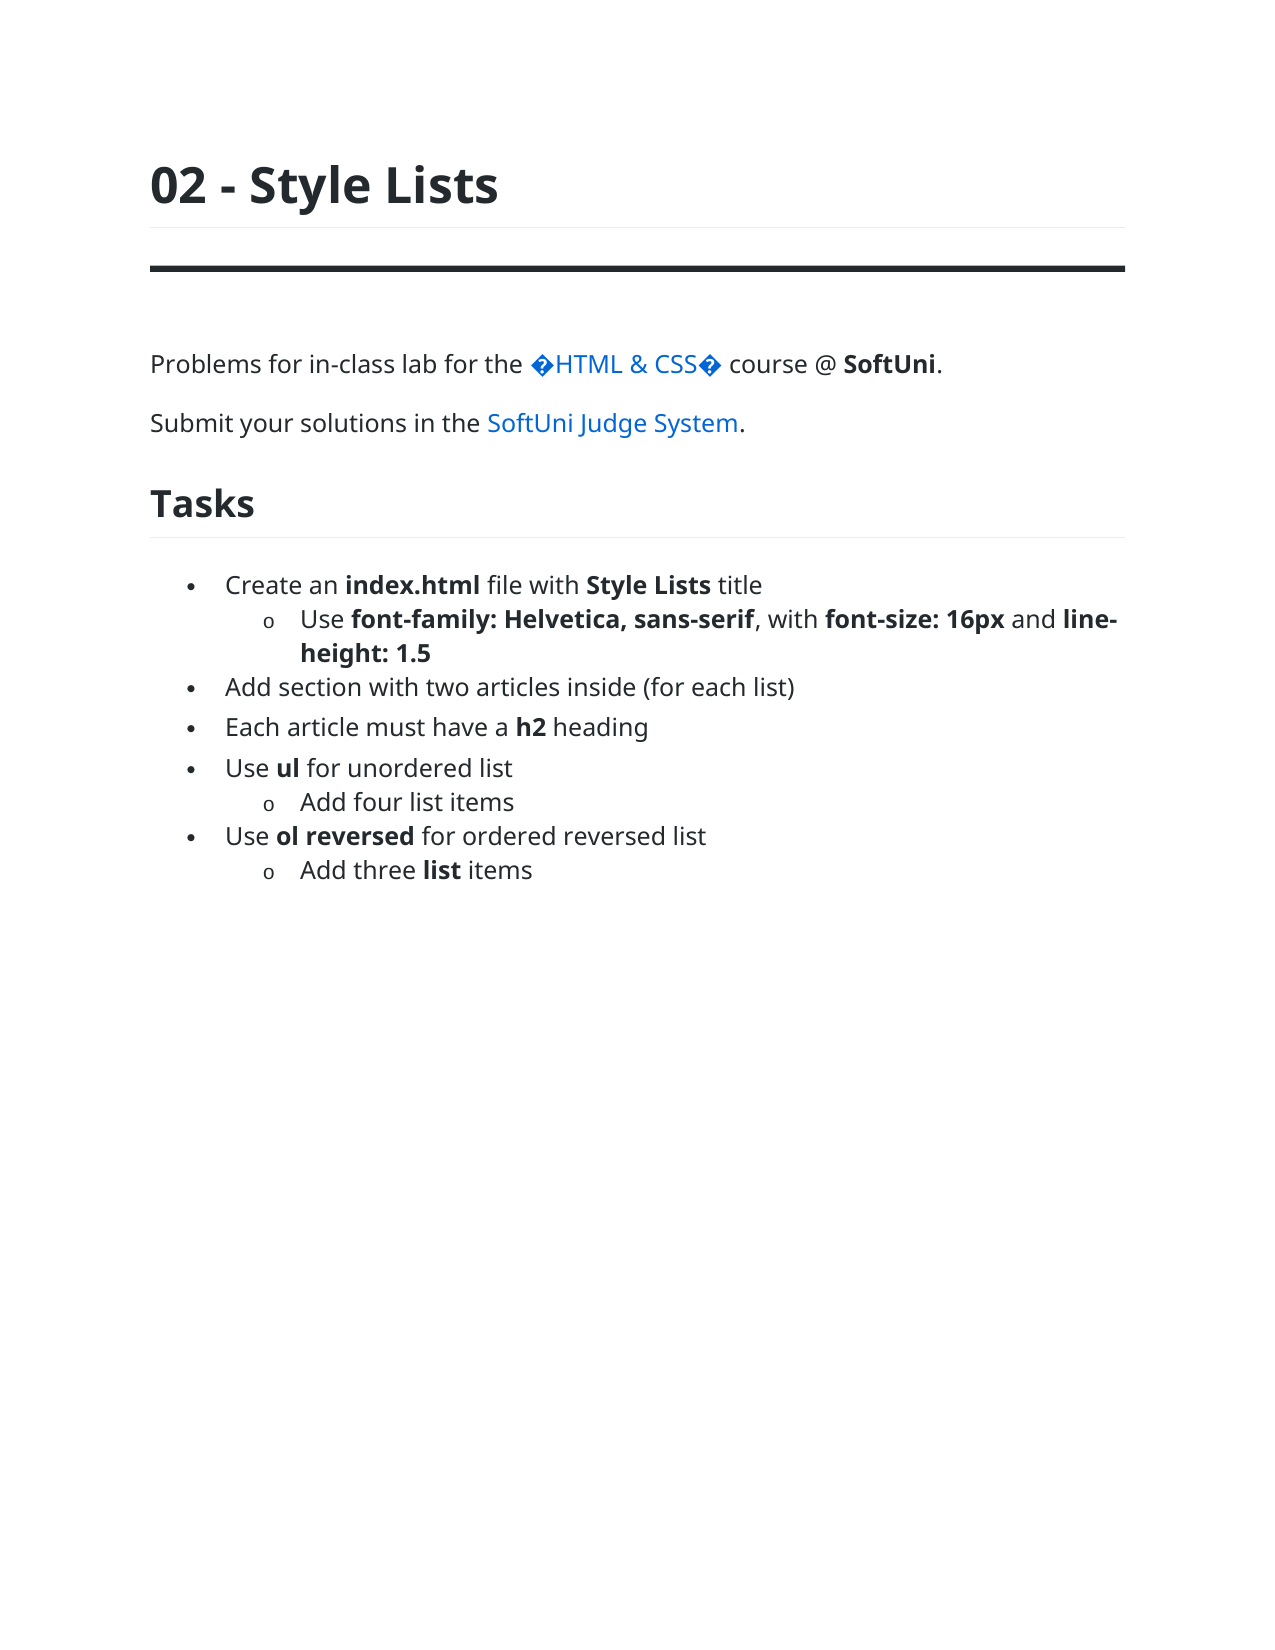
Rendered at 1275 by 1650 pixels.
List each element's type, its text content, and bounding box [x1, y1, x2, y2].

text Problems for in-class lab for the �HTML & CSS� course @ SoftUni. [150, 347, 1125, 381]
text 02 - Style Lists [150, 150, 1125, 227]
text Tasks [150, 477, 1125, 537]
list Use font-family: Helvetica, sans-serif, with font-size: 16px and line-height: 1.5 [262, 602, 1125, 670]
list Create an index.html file with Style Lists title [187, 568, 1125, 602]
list Use ul for unordered list [187, 750, 1125, 784]
text Submit your solutions in the SoftUni Judge System. [150, 406, 1125, 440]
list Use ol reversed for ordered reversed list [187, 818, 1125, 853]
list Add four list items [262, 784, 1125, 818]
list Each article must have a h2 heading [187, 710, 1125, 744]
list Add section with two articles inside (for each list) [187, 670, 1125, 704]
list Add three list items [262, 853, 1125, 887]
